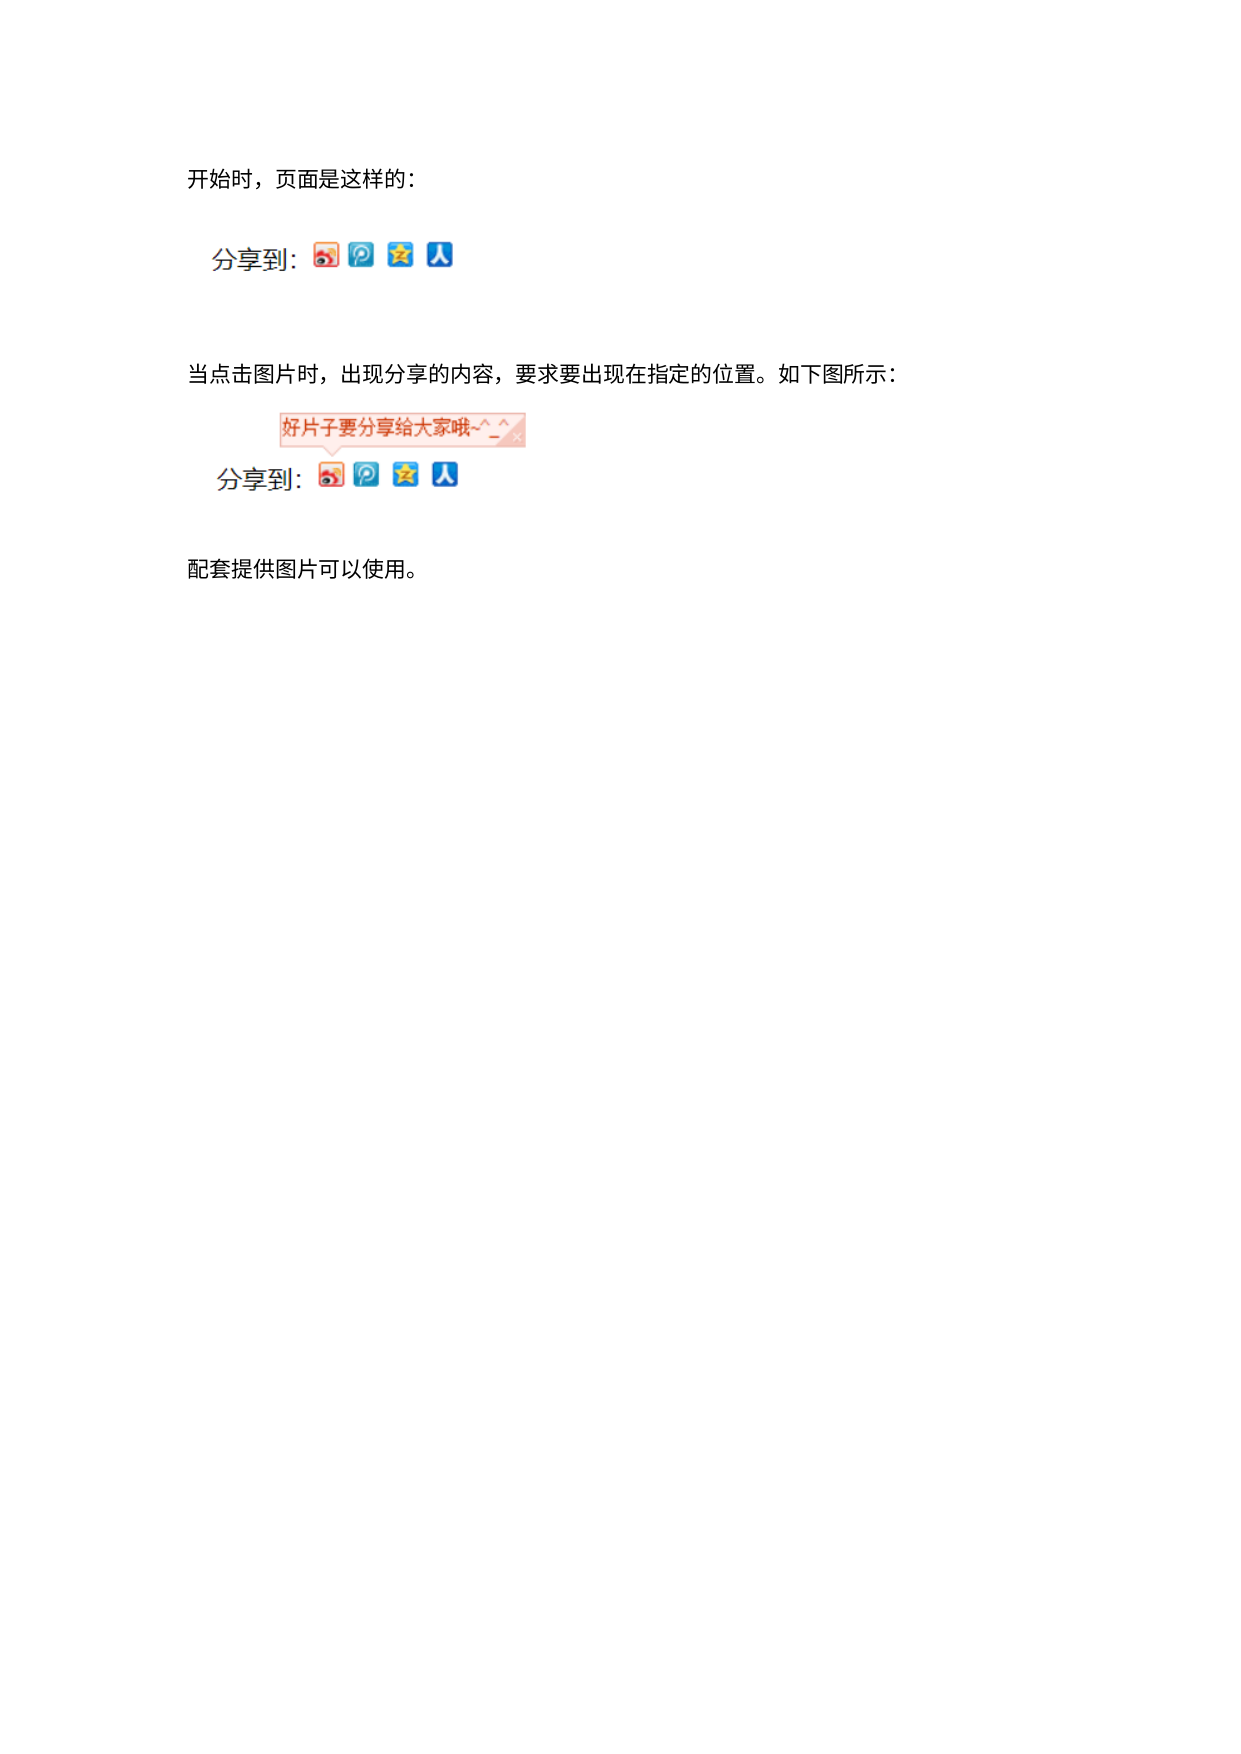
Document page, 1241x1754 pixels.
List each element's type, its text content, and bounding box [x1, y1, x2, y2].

picture [187, 194, 513, 319]
picture [187, 389, 561, 512]
text 配套提供图片可以使用。 [187, 552, 1053, 584]
text 当点击图片时，出现分享的内容，要求要出现在指定的位置。如下图所示： [187, 357, 1053, 389]
text 开始时，页面是这样的： [187, 162, 1053, 194]
